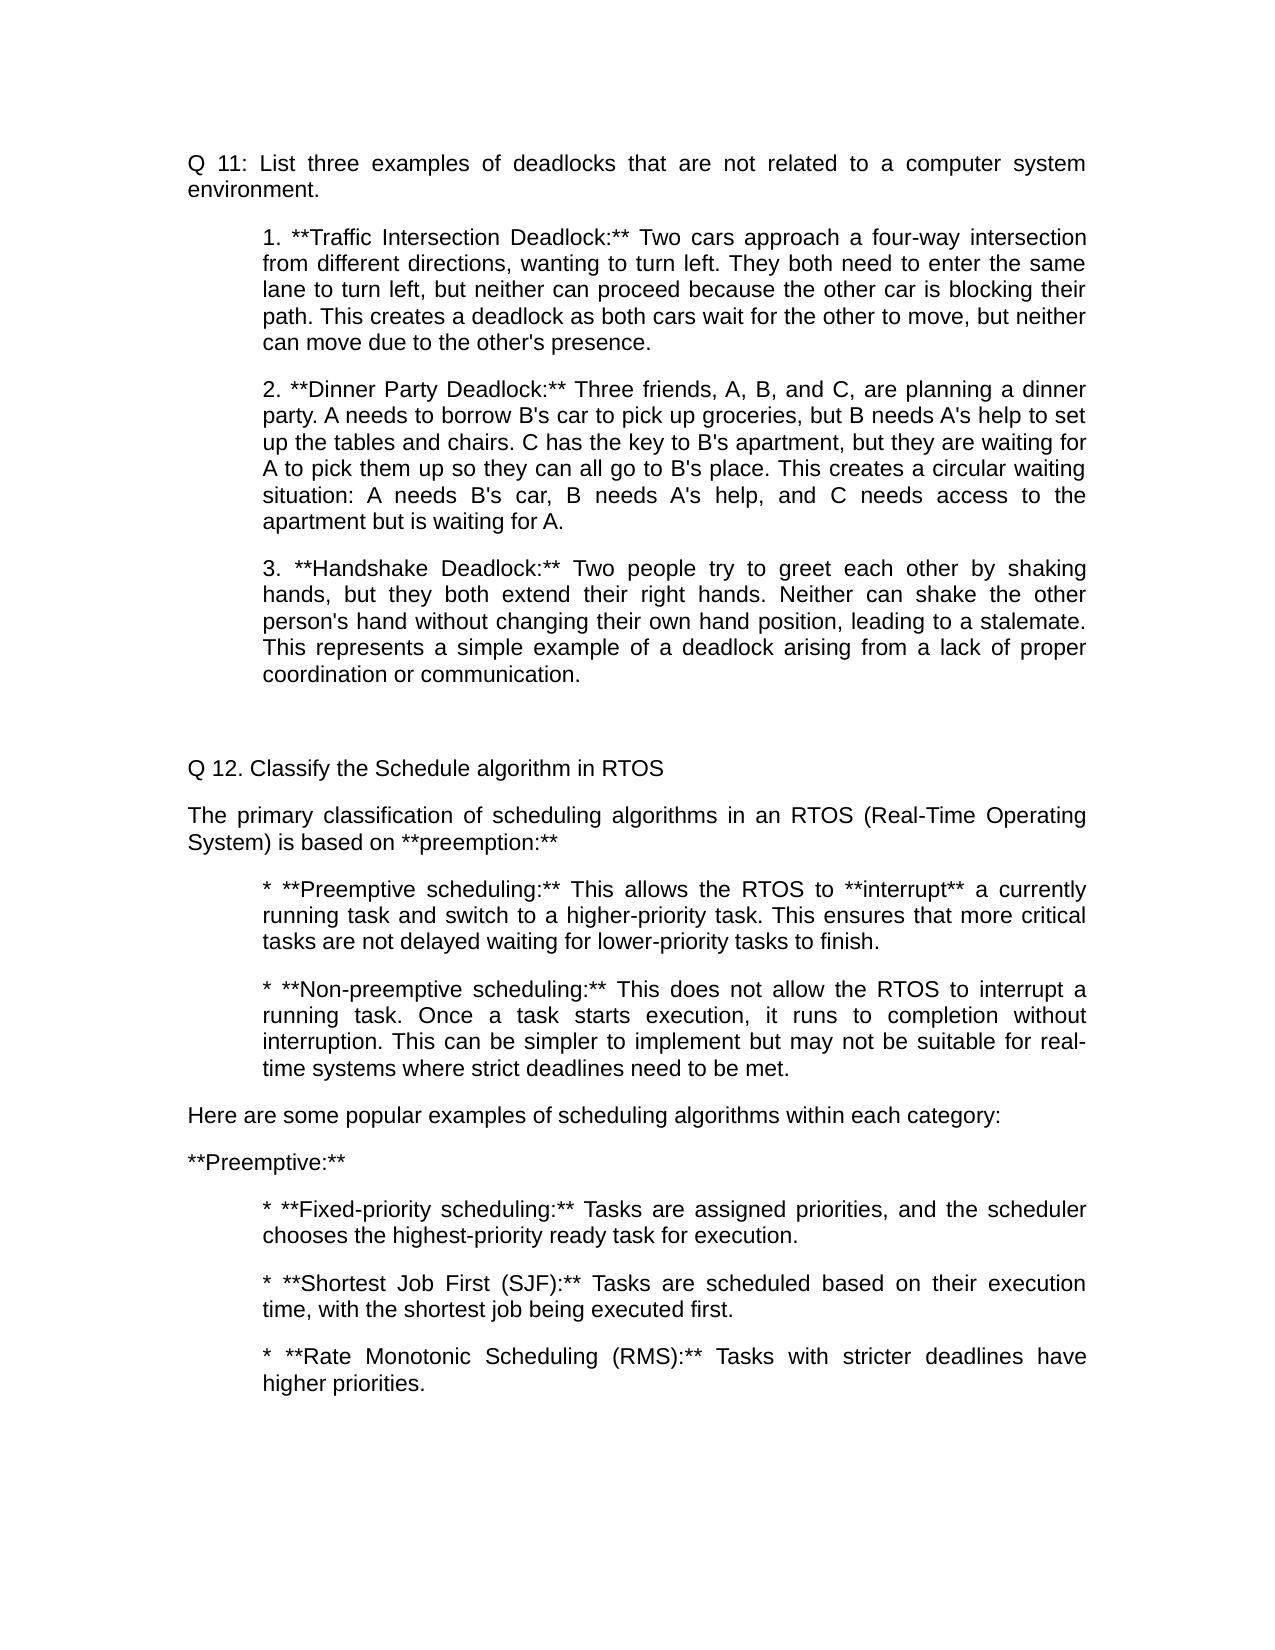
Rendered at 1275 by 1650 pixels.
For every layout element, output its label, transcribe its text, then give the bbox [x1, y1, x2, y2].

text * **Shortest Job First (SJF):** Tasks are scheduled based on their execution time, with the shortest job being executed first. [262, 1270, 1087, 1322]
text 1. **Traffic Intersection Deadlock:** Two cars approach a four-way intersection from different directions, wanting to turn left. They both need to enter the same lane to turn left, but neither can proceed because the other car is blocking their path. This creates a deadlock as both cars wait for the other to move, but neither can move due to the other's presence. [262, 223, 1087, 355]
text * **Non-preemptive scheduling:** This does not allow the RTOS to interrupt a running task. Once a task starts execution, it runs to completion without interruption. This can be simpler to implement but may not be suitable for real-time systems where strict deadlines need to be met. [262, 976, 1087, 1081]
text **Preemptive:** [187, 1149, 1087, 1175]
text * **Rate Monotonic Scheduling (RMS):** Tasks with stricter deadlines have higher priorities. [262, 1343, 1087, 1396]
text The primary classification of scheduling algorithms in an RTOS (Real-Time Operating System) is based on **preemption:** [187, 802, 1087, 855]
text * **Fixed-priority scheduling:** Tasks are assigned priorities, and the scheduler chooses the highest-priority ready task for execution. [262, 1196, 1087, 1249]
text * **Preemptive scheduling:** This allows the RTOS to **interrupt** a currently running task and switch to a higher-priority task. This ensures that more critical tasks are not delayed waiting for lower-priority tasks to finish. [262, 876, 1087, 955]
text 3. **Handshake Deadlock:** Two people try to greet each other by shaking hands, but they both extend their right hands. Neither can shake the other person's hand without changing their own hand position, leading to a stalemate. This represents a simple example of a deadlock arising from a lack of proper coordination or communication. [262, 555, 1087, 687]
text Q 12. Classify the Schedule algorithm in RTOS [187, 755, 1087, 781]
text Here are some popular examples of scheduling algorithms within each category: [187, 1102, 1087, 1128]
text Q 11: List three examples of deadlocks that are not related to a computer system environment. [187, 150, 1087, 203]
text 2. **Dinner Party Deadlock:** Three friends, A, B, and C, are planning a dinner party. A needs to borrow B's car to pick up groceries, but B needs A's help to set up the tables and chairs. C has the key to B's apartment, but they are waiting for A to pick them up so they can all go to B's place. This creates a circular waiting situation: A needs B's car, B needs A's help, and C needs access to the apartment but is waiting for A. [262, 376, 1087, 534]
